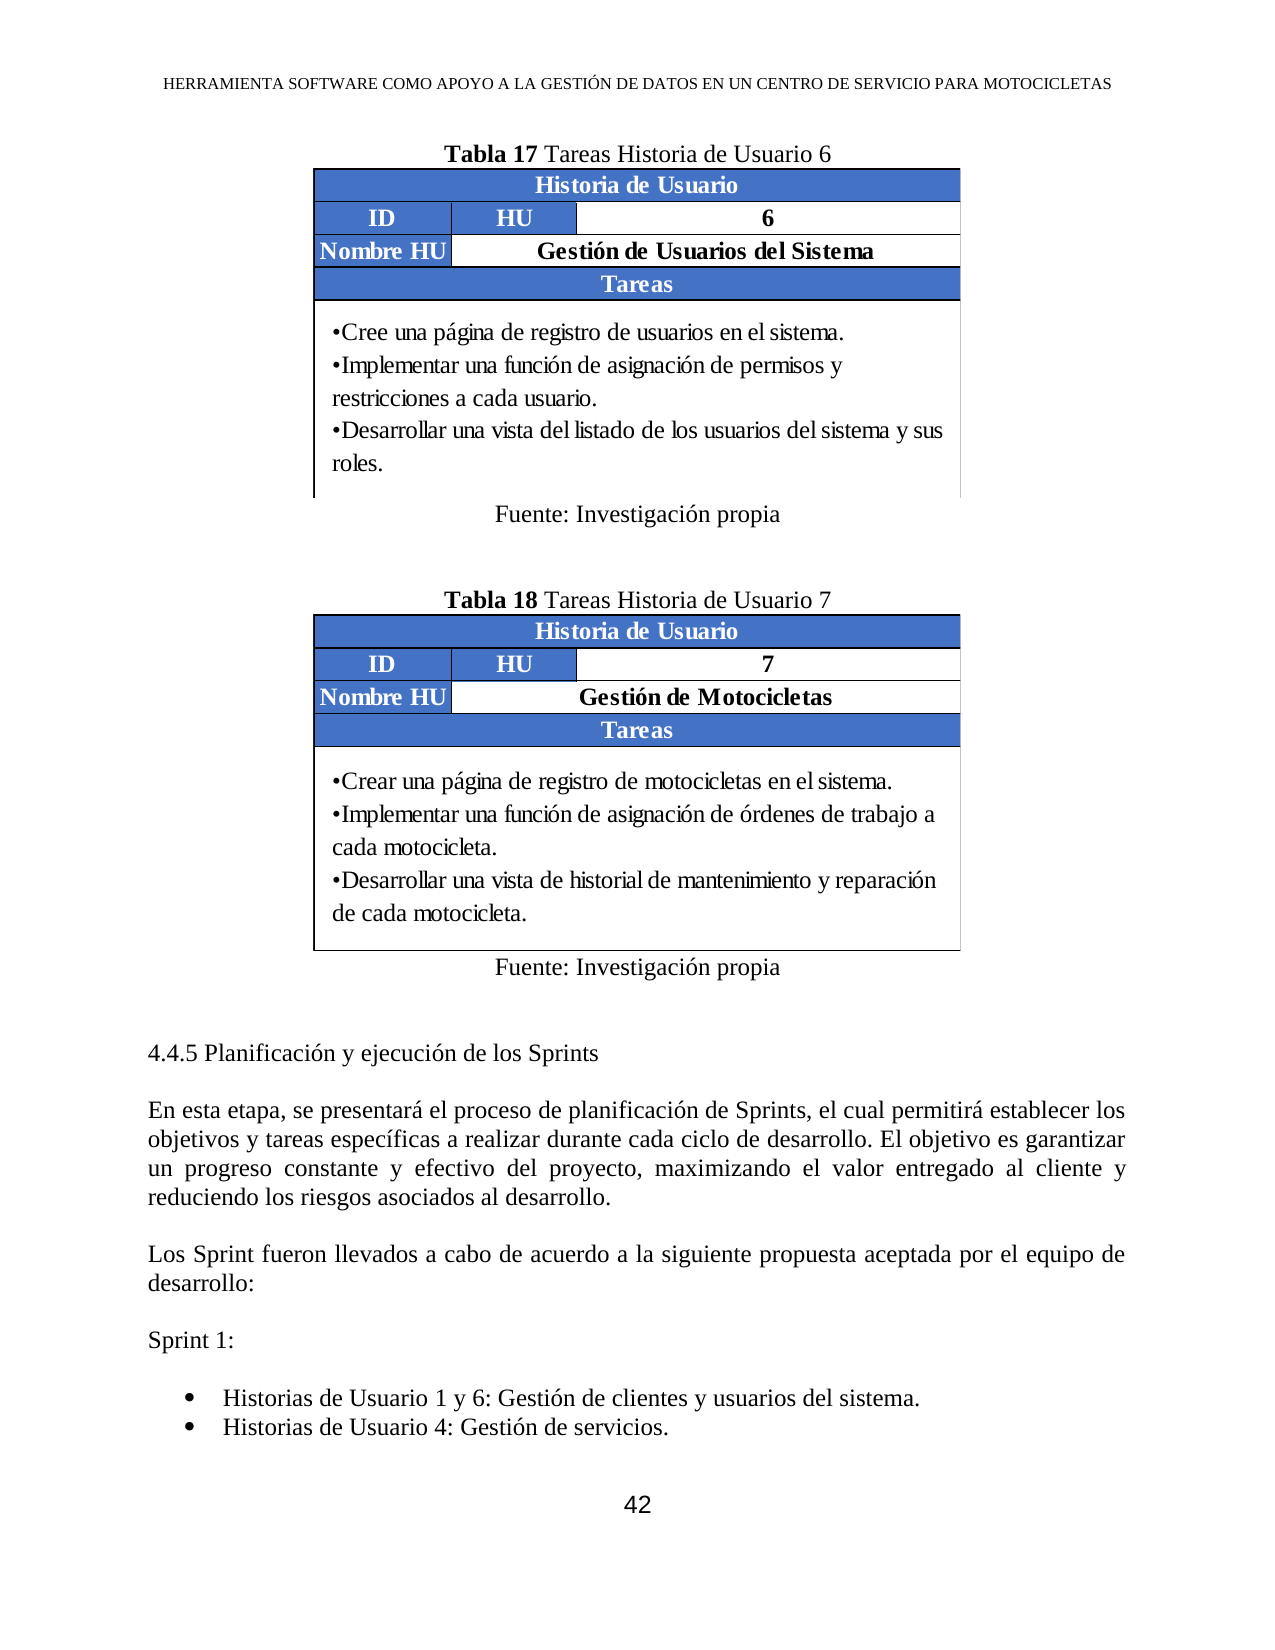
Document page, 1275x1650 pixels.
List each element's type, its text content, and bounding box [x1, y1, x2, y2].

text Fuente: Investigación propia [148, 952, 1127, 981]
list Historias de Usuario 4: Gestión de servicios. [185, 1412, 1127, 1441]
text Tabla 18 Tareas Historia de Usuario 7 [68, 586, 1206, 614]
text Sprint 1: [148, 1326, 1127, 1354]
list Historias de Usuario 1 y 6: Gestión de clientes y usuarios del sistema. [185, 1383, 1127, 1412]
text Los Sprint fueron llevados a cabo de acuerdo a la siguiente propuesta aceptada por el equipo de desarrollo: [148, 1239, 1127, 1297]
text Tabla 17 Tareas Historia de Usuario 6 [68, 139, 1206, 168]
subtitle 4.4.5 Planificación y ejecución de los Sprints [148, 1038, 1127, 1067]
text Fuente: Investigación propia [148, 499, 1127, 528]
text En esta etapa, se presentará el proceso de planificación de Sprints, el cual permitirá establecer los objetivos y tareas específicas a realizar durante cada ciclo de desarrollo. El objetivo es garantizar un progreso constante y efectivo del proyecto, maximizando el valor entregado al cliente y reduciendo los riesgos asociados al desarrollo. [148, 1096, 1127, 1211]
